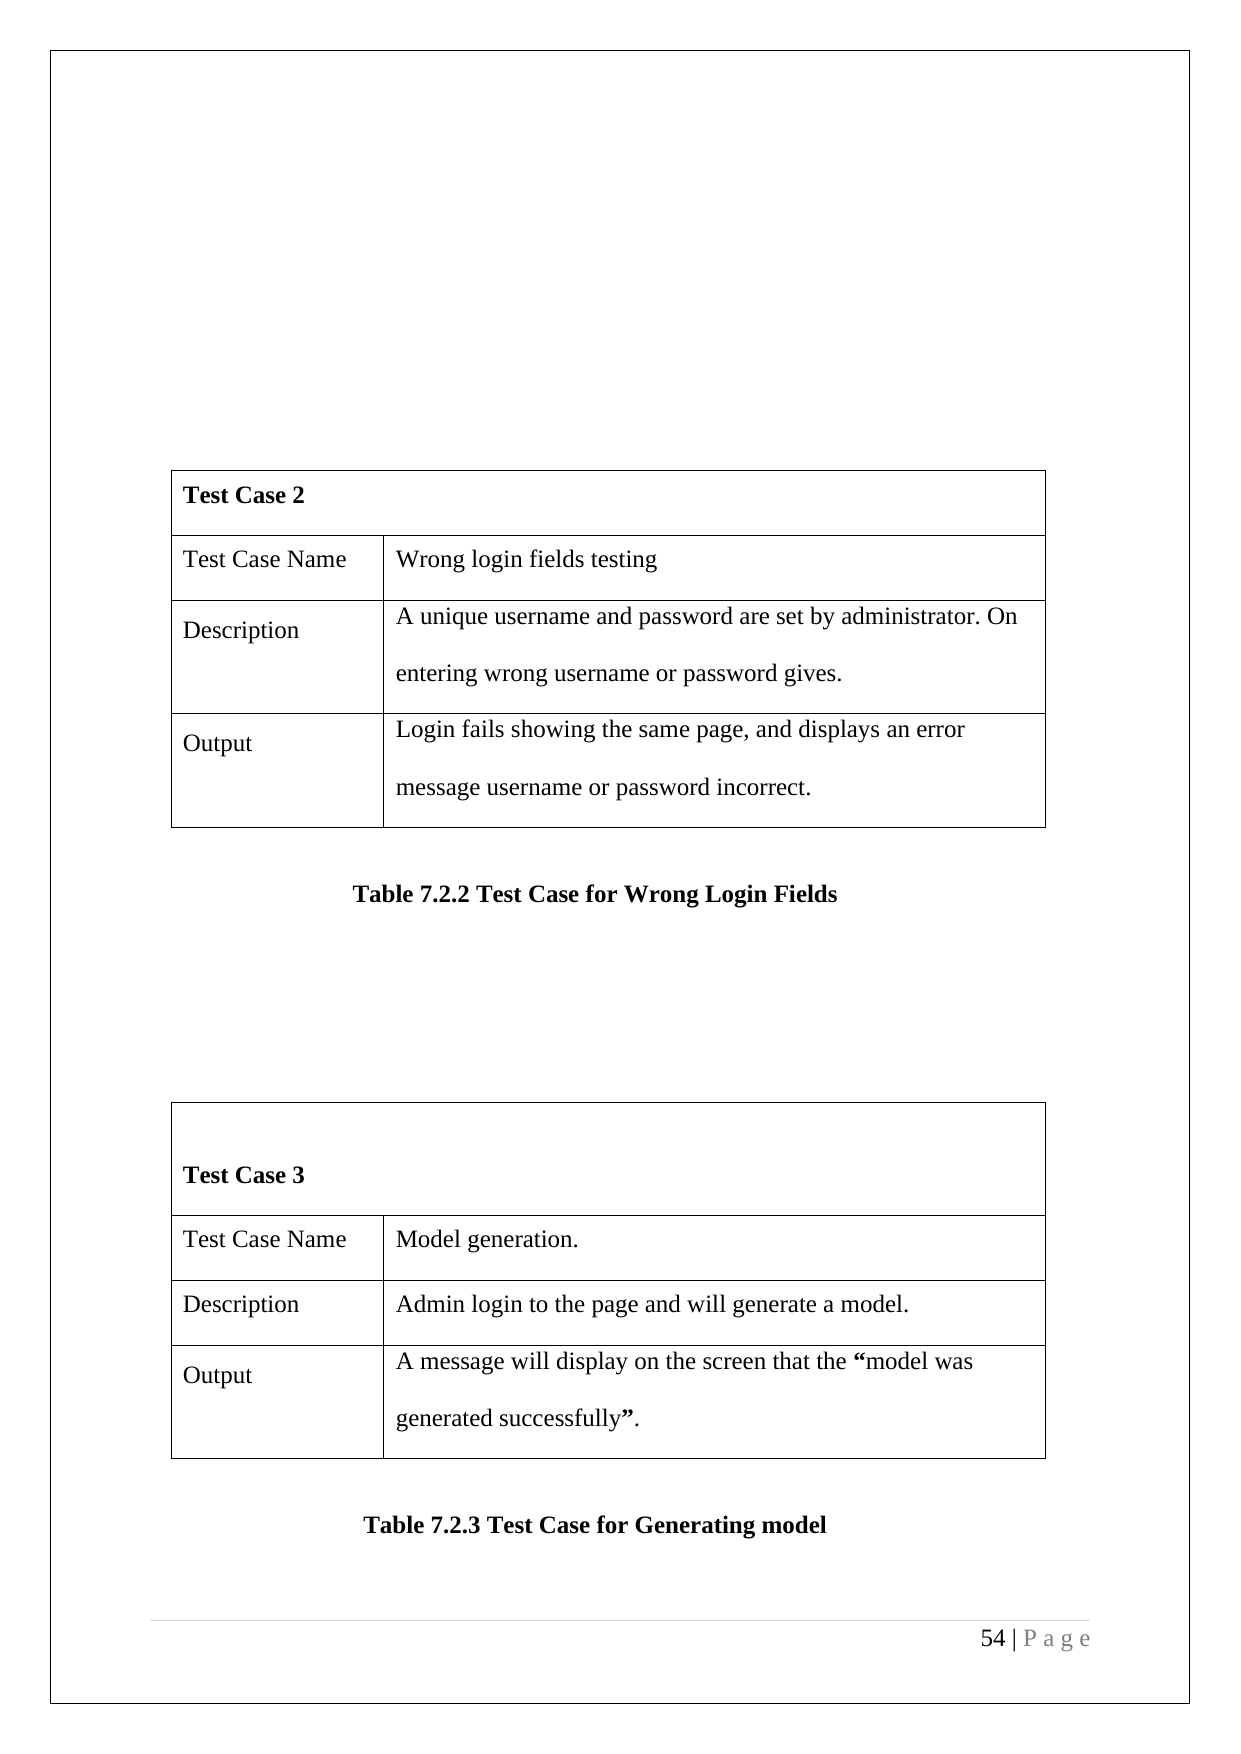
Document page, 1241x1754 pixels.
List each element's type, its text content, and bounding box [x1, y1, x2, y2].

table_header Test Case 3 [172, 1103, 1045, 1215]
table_cell A unique username and password are set by administrator. On entering wrong username or password gives. [384, 601, 1045, 713]
table_cell Model generation. [384, 1216, 1045, 1279]
table_cell Description [172, 1281, 383, 1344]
table_cell Test Case Name [172, 536, 383, 599]
text Table 7.2.3 Test Case for Generating model [221, 1510, 969, 1539]
text Table 7.2.2 Test Case for Wrong Login Fields [221, 879, 969, 908]
table_cell Output [172, 714, 383, 827]
table_cell Wrong login fields testing [384, 536, 1045, 599]
table_header Test Case 2 [172, 471, 1045, 535]
table_cell Admin login to the page and will generate a model. [384, 1281, 1045, 1344]
table_cell Test Case Name [172, 1216, 383, 1279]
table_cell A message will display on the screen that the “model was generated successfully”. [384, 1346, 1045, 1458]
table_cell Output [172, 1346, 383, 1458]
table_cell Description [172, 601, 383, 713]
table_cell Login fails showing the same page, and displays an error message username or password incorrect. [384, 714, 1045, 827]
